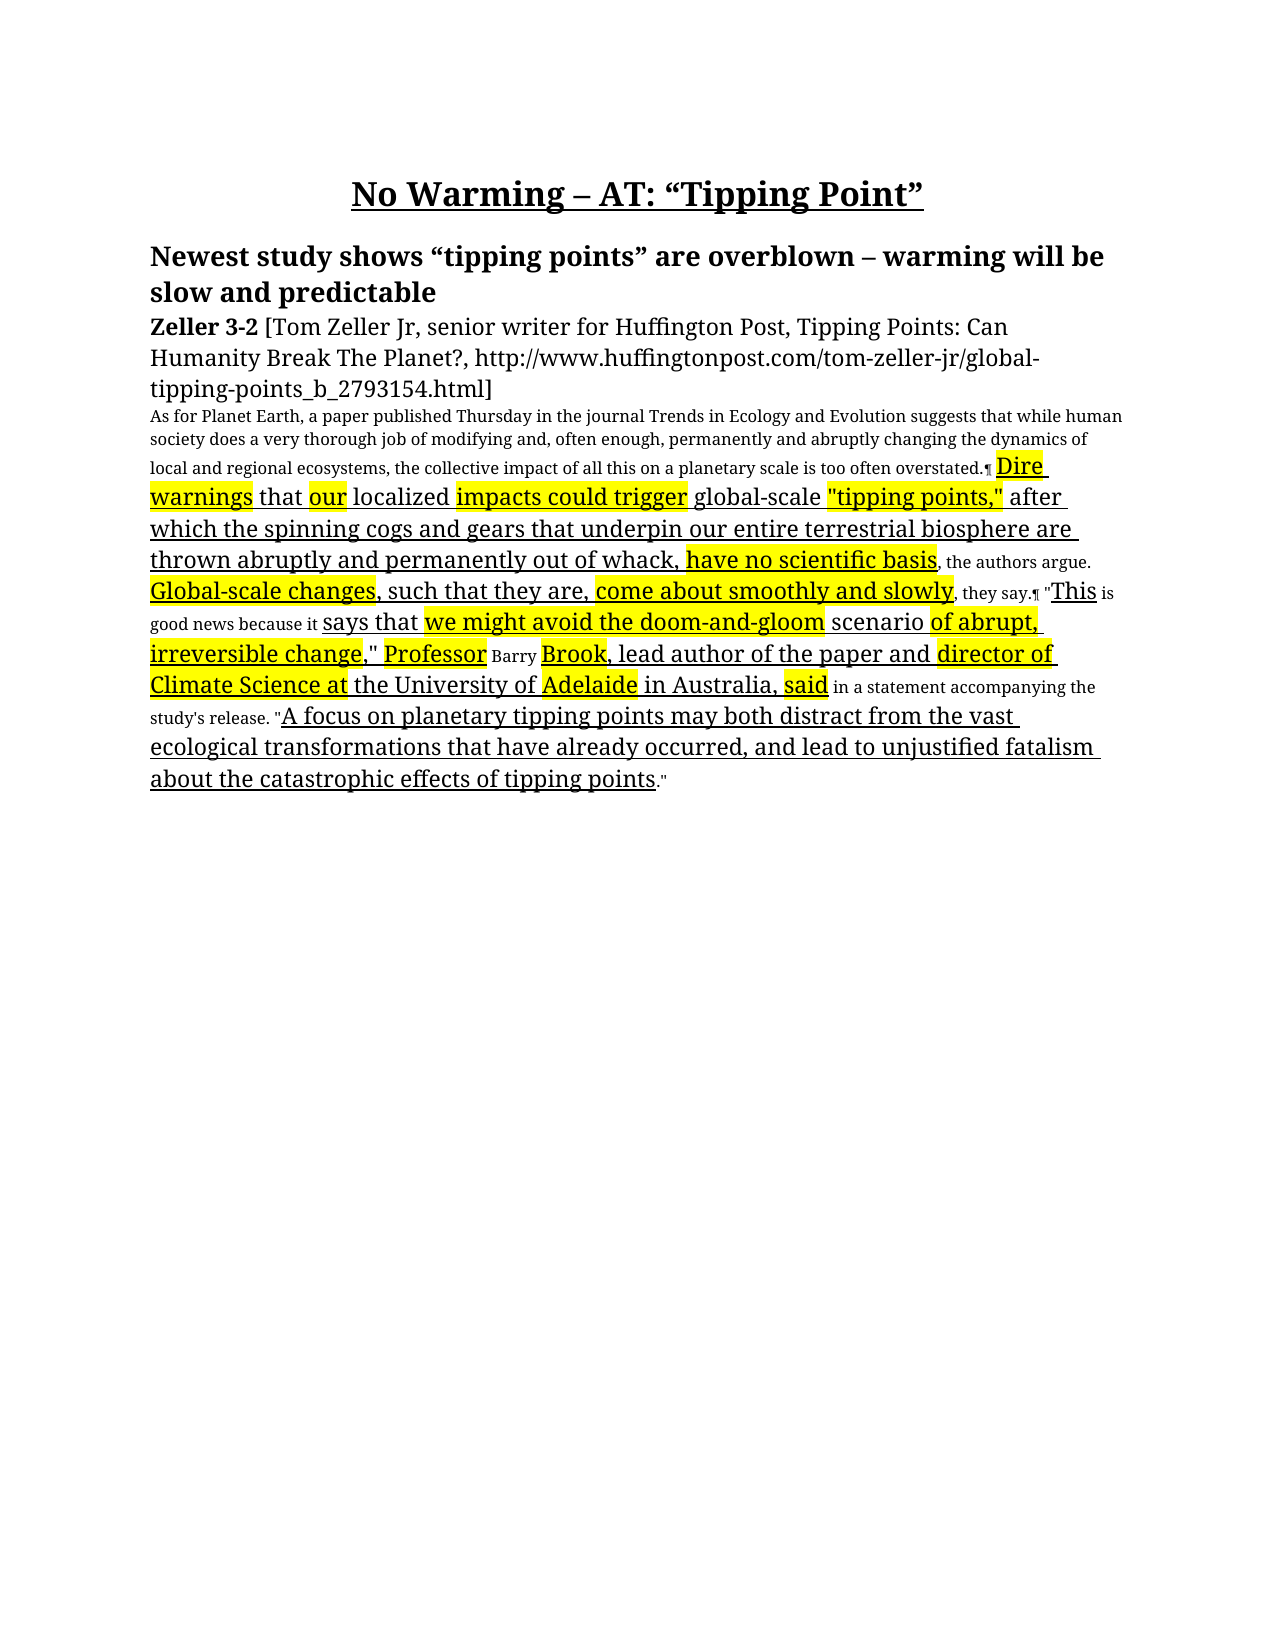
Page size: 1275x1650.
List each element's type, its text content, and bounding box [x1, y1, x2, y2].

subtitle No Warming – AT: “Tipping Point” [150, 171, 1125, 216]
text Zeller 3-2 [Tom Zeller Jr, senior writer for Huffington Post, Tipping Points: Can Humanity Break The Planet?, http://www.huffingtonpost.com/tom-zeller-jr/global-tipping-points_b_2793154.html] [150, 311, 1125, 404]
subtitle Newest study shows “tipping points” are overblown – warming will be slow and predictable [150, 237, 1125, 311]
text As for Planet Earth, a paper published Thursday in the journal Trends in Ecology and Evolution suggests that while human society does a very thorough job of modifying and, often enough, permanently and abruptly changing the dynamics of local and regional ecosystems, the collective impact of all this on a planetary scale is too often overstated.¶ Dire warnings that our localized impacts could trigger global-scale "tipping points," after which the spinning cogs and gears that underpin our entire terrestrial biosphere are thrown abruptly and permanently out of whack, have no scientific basis, the authors argue. Global-scale changes, such that they are, come about smoothly and slowly, they say.¶ "This is good news because it says that we might avoid the doom-and-gloom scenario of abrupt, irreversible change," Professor Barry Brook, lead author of the paper and director of Climate Science at the University of Adelaide in Australia, said in a statement accompanying the study's release. "A focus on planetary tipping points may both distract from the vast ecological transformations that have already occurred, and lead to unjustified fatalism about the catastrophic effects of tipping points." [150, 404, 1125, 794]
